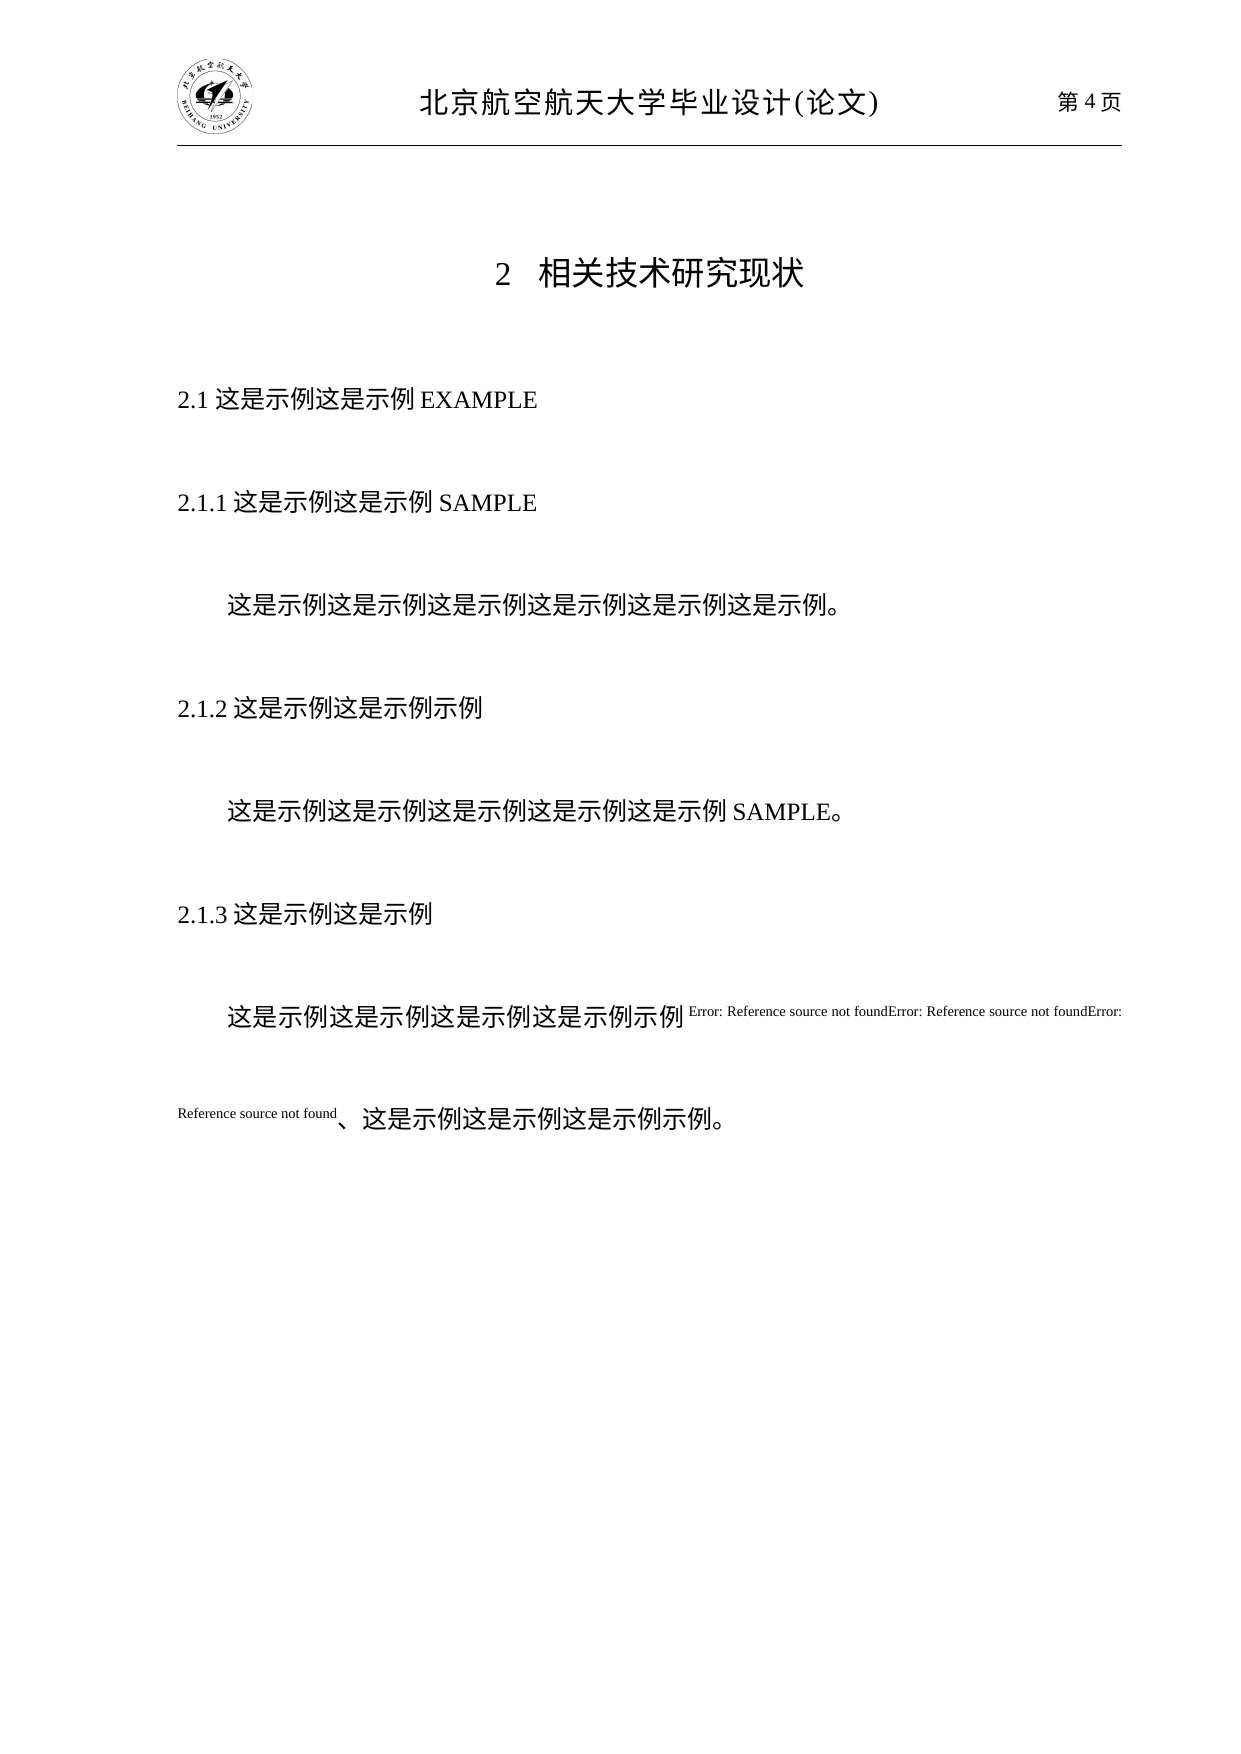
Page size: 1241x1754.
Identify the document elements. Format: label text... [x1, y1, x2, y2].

text 这是示例这是示例这是示例这是示例这是示例这是示例。 [177, 569, 1122, 637]
text 2.1.3 这是示例这是示例 [177, 878, 1122, 946]
text 2.1.2 这是示例这是示例示例 [177, 672, 1122, 740]
subtitle 2.1 这是示例这是示例EXAMPLE [177, 363, 1122, 431]
text 2.1.1 这是示例这是示例SAMPLE [177, 466, 1122, 534]
subtitle 相关技术研究现状 [177, 237, 1122, 305]
text 这是示例这是示例这是示例这是示例这是示例SAMPLE。 [177, 775, 1122, 843]
picture [177, 59, 253, 134]
